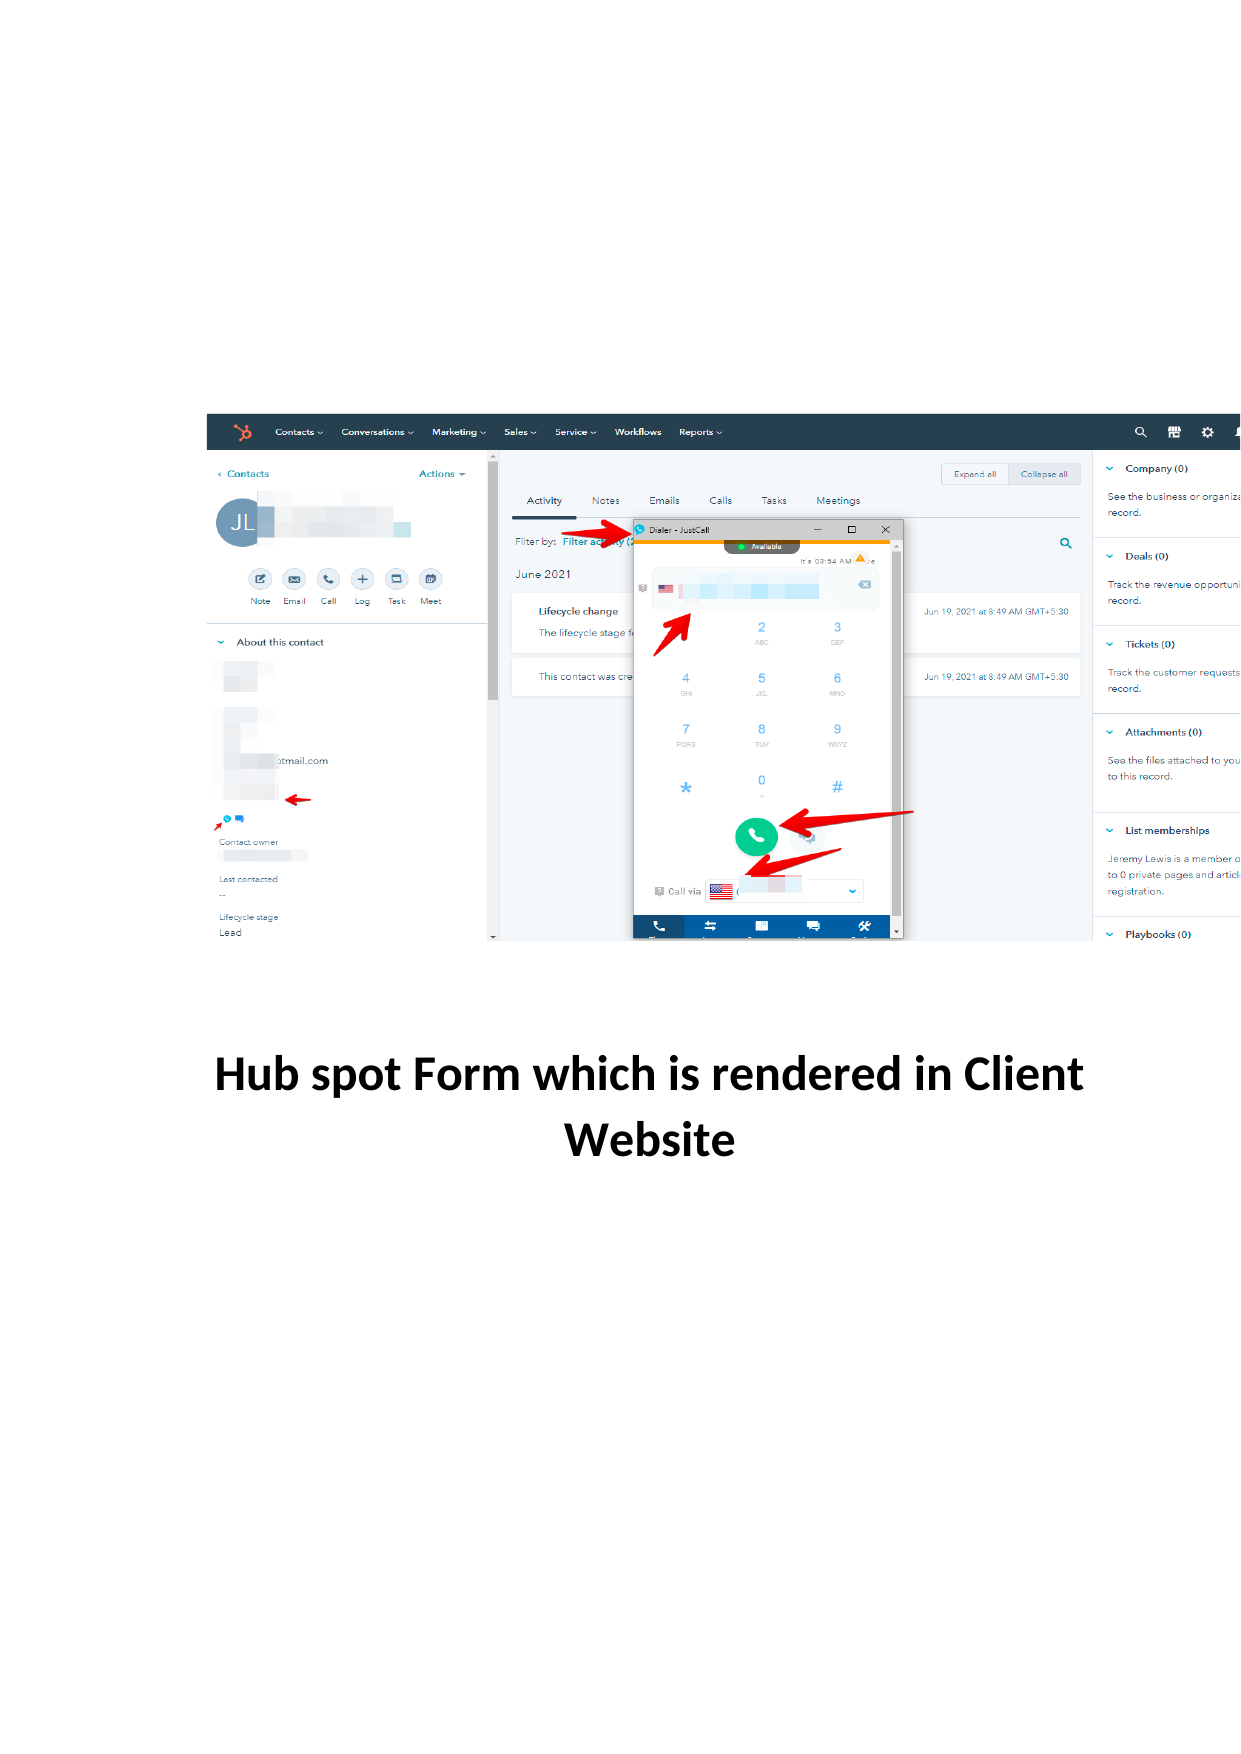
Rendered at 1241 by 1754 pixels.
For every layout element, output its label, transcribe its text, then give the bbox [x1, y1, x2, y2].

picture [206, 413, 1241, 941]
text Hub spot Form which is rendered in Client Website [207, 1042, 1092, 1169]
